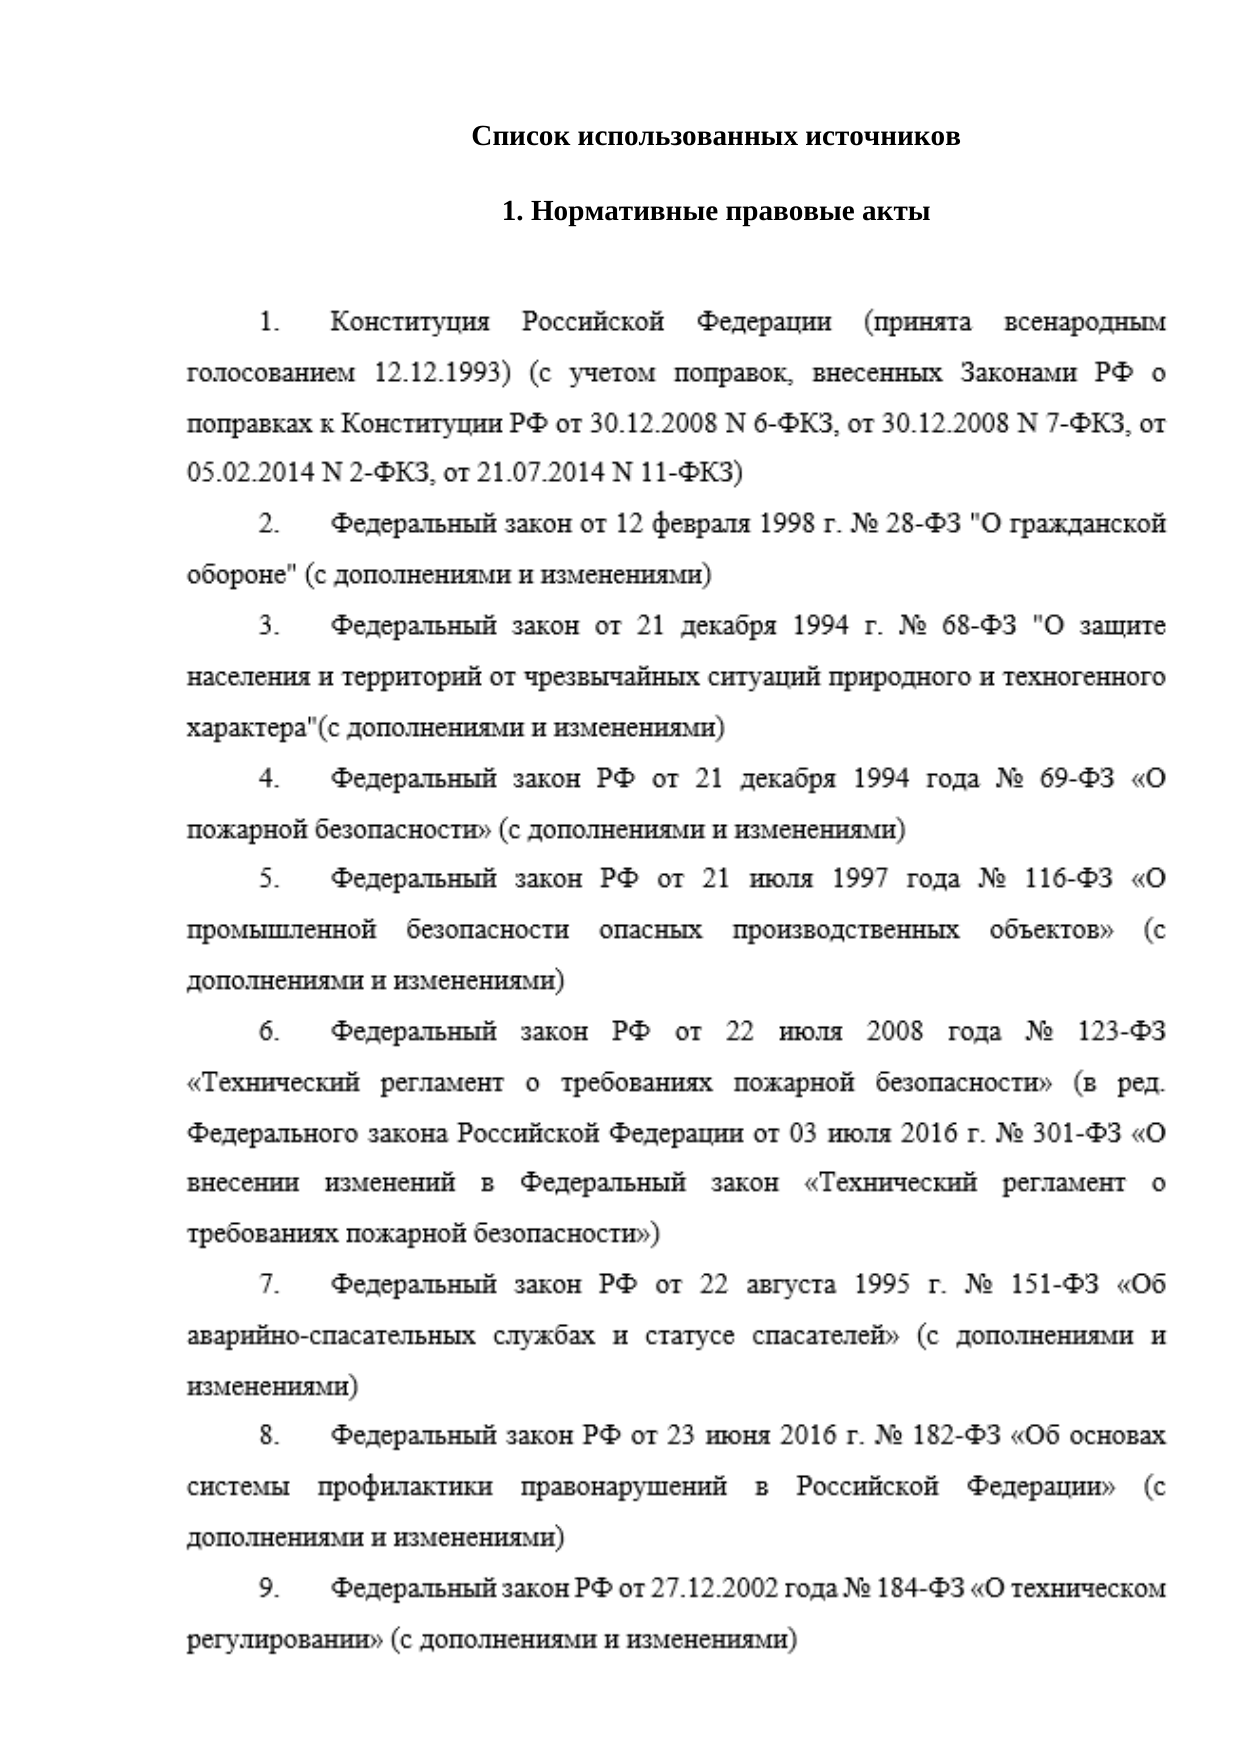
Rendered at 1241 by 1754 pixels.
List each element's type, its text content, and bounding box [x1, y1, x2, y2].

text 1. Нормативные правовые акты [177, 193, 1181, 227]
text Список использованных источников [251, 118, 1181, 152]
picture [176, 292, 1181, 1672]
